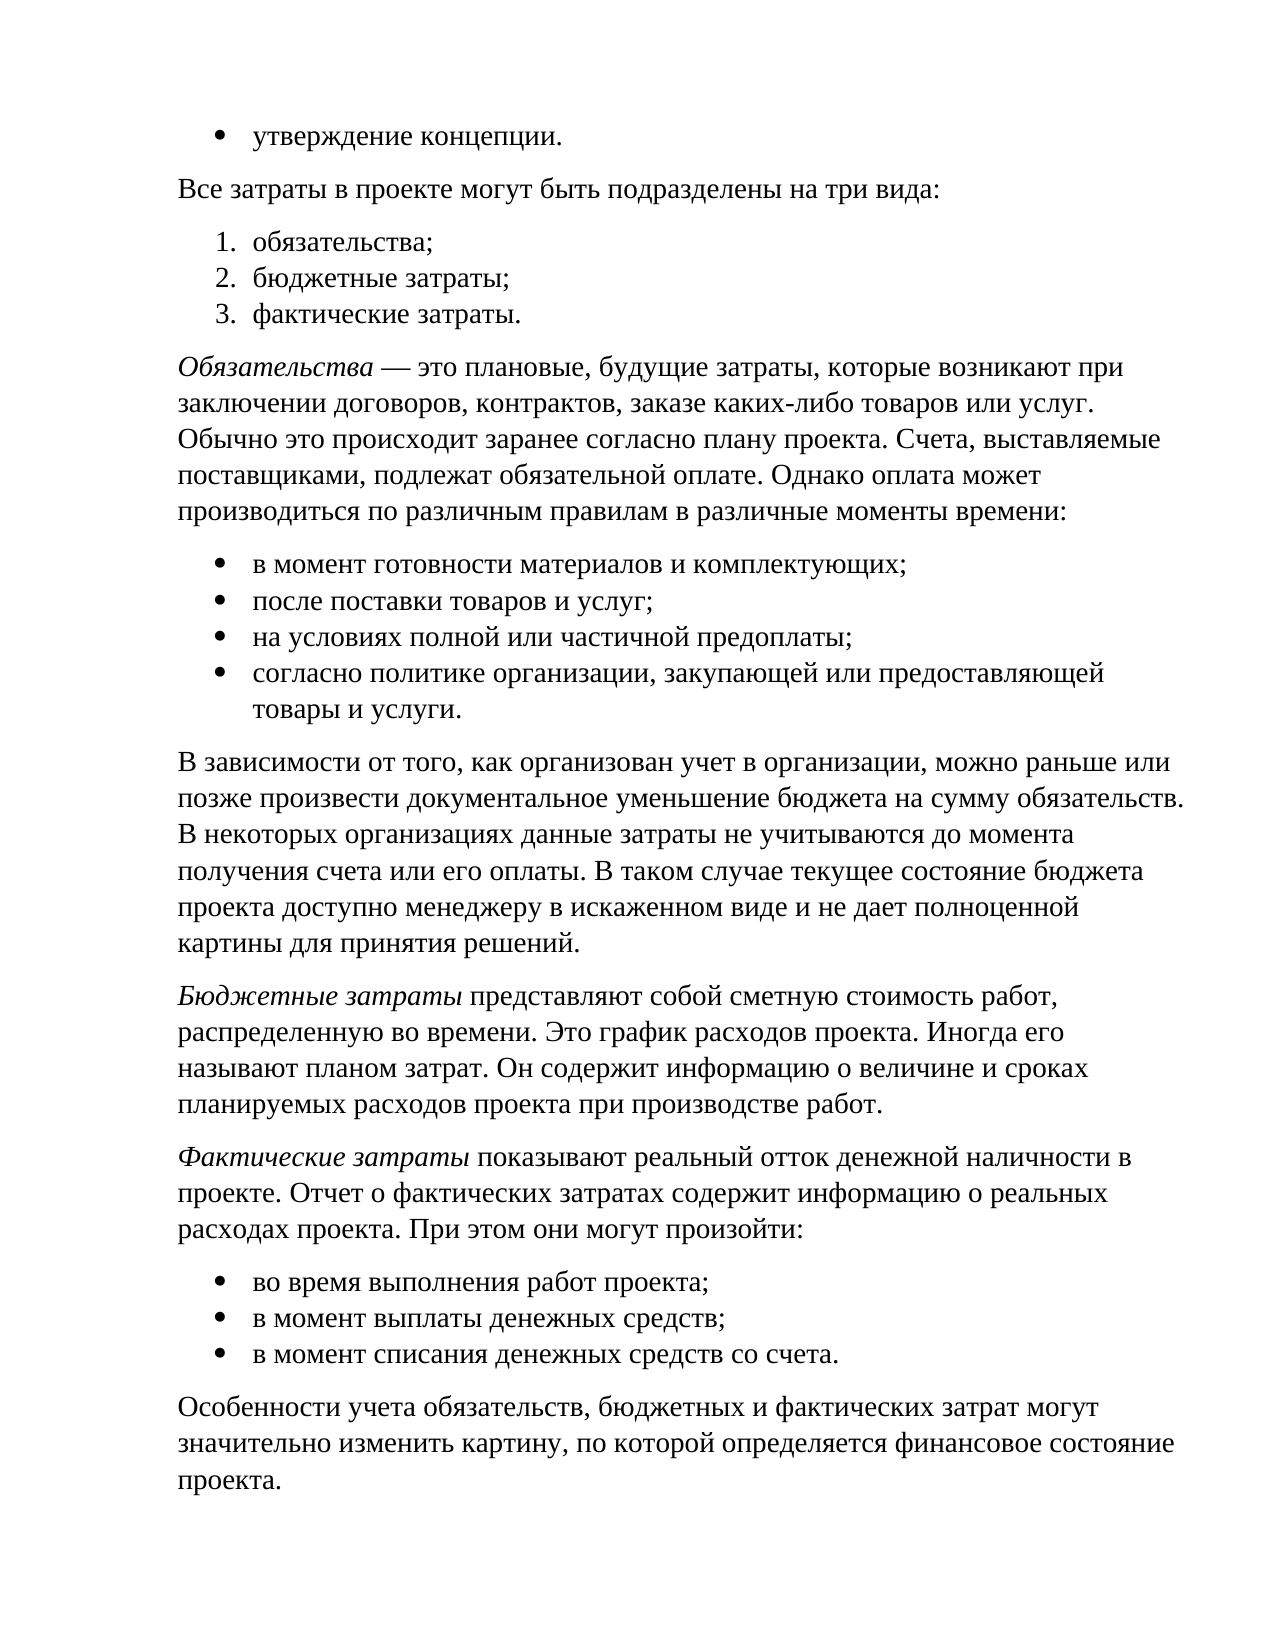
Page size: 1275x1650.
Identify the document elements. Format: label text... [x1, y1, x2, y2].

list обязательства; [215, 224, 1186, 257]
list во время выполнения работ проекта; [215, 1264, 1186, 1298]
list на условиях полной или частичной предоплаты; [215, 619, 1186, 652]
text Бюджетные затраты представляют собой сметную стоимость работ, распределенную во времени. Это график расходов проекта. Иногда его называют планом затрат. Он содержит информацию о величине и сроках планируемых расходов проекта при производстве работ. [177, 978, 1186, 1120]
text Фактические затраты показывают реальный отток денежной наличности в проекте. Отчет о фактических затратах содержит информацию о реальных расходах проекта. При этом они могут произойти: [177, 1139, 1186, 1245]
list в момент готовности материалов и комплектующих; [215, 546, 1186, 580]
list согласно политике организации, закупающей или предоставляющей товары и услуги. [215, 655, 1186, 725]
list в момент списания денежных средств со счета. [215, 1337, 1186, 1370]
list фактические затраты. [215, 296, 1186, 330]
list после поставки товаров и услуг; [215, 583, 1186, 616]
text Все затраты в проекте могут быть подразделены на три вида: [177, 171, 1186, 204]
list в момент выплаты денежных средств; [215, 1300, 1186, 1334]
text Обязательства — это плановые, будущие затраты, которые возникают при заключении договоров, контрактов, заказе каких-либо товаров или услуг. Обычно это происходит заранее согласно плану проекта. Счета, выставляемые поставщиками, подлежат обязательной оплате. Однако оплата может производиться по различным правилам в различные моменты времени: [177, 349, 1186, 527]
list утверждение концепции. [215, 118, 1186, 152]
list бюджетные затраты; [215, 260, 1186, 293]
text Особенности учета обязательств, бюджетных и фактических затрат могут значительно изменить картину, по которой определяется финансовое состояние проекта. [177, 1389, 1186, 1495]
text В зависимости от того, как организован учет в организации, можно раньше или позже произвести документальное уменьшение бюджета на сумму обязательств. В некоторых организациях данные затраты не учитываются до момента получения счета или его оплаты. В таком случае текущее состояние бюджета проекта доступно менеджеру в искаженном виде и не дает полноценной картины для принятия решений. [177, 744, 1186, 958]
